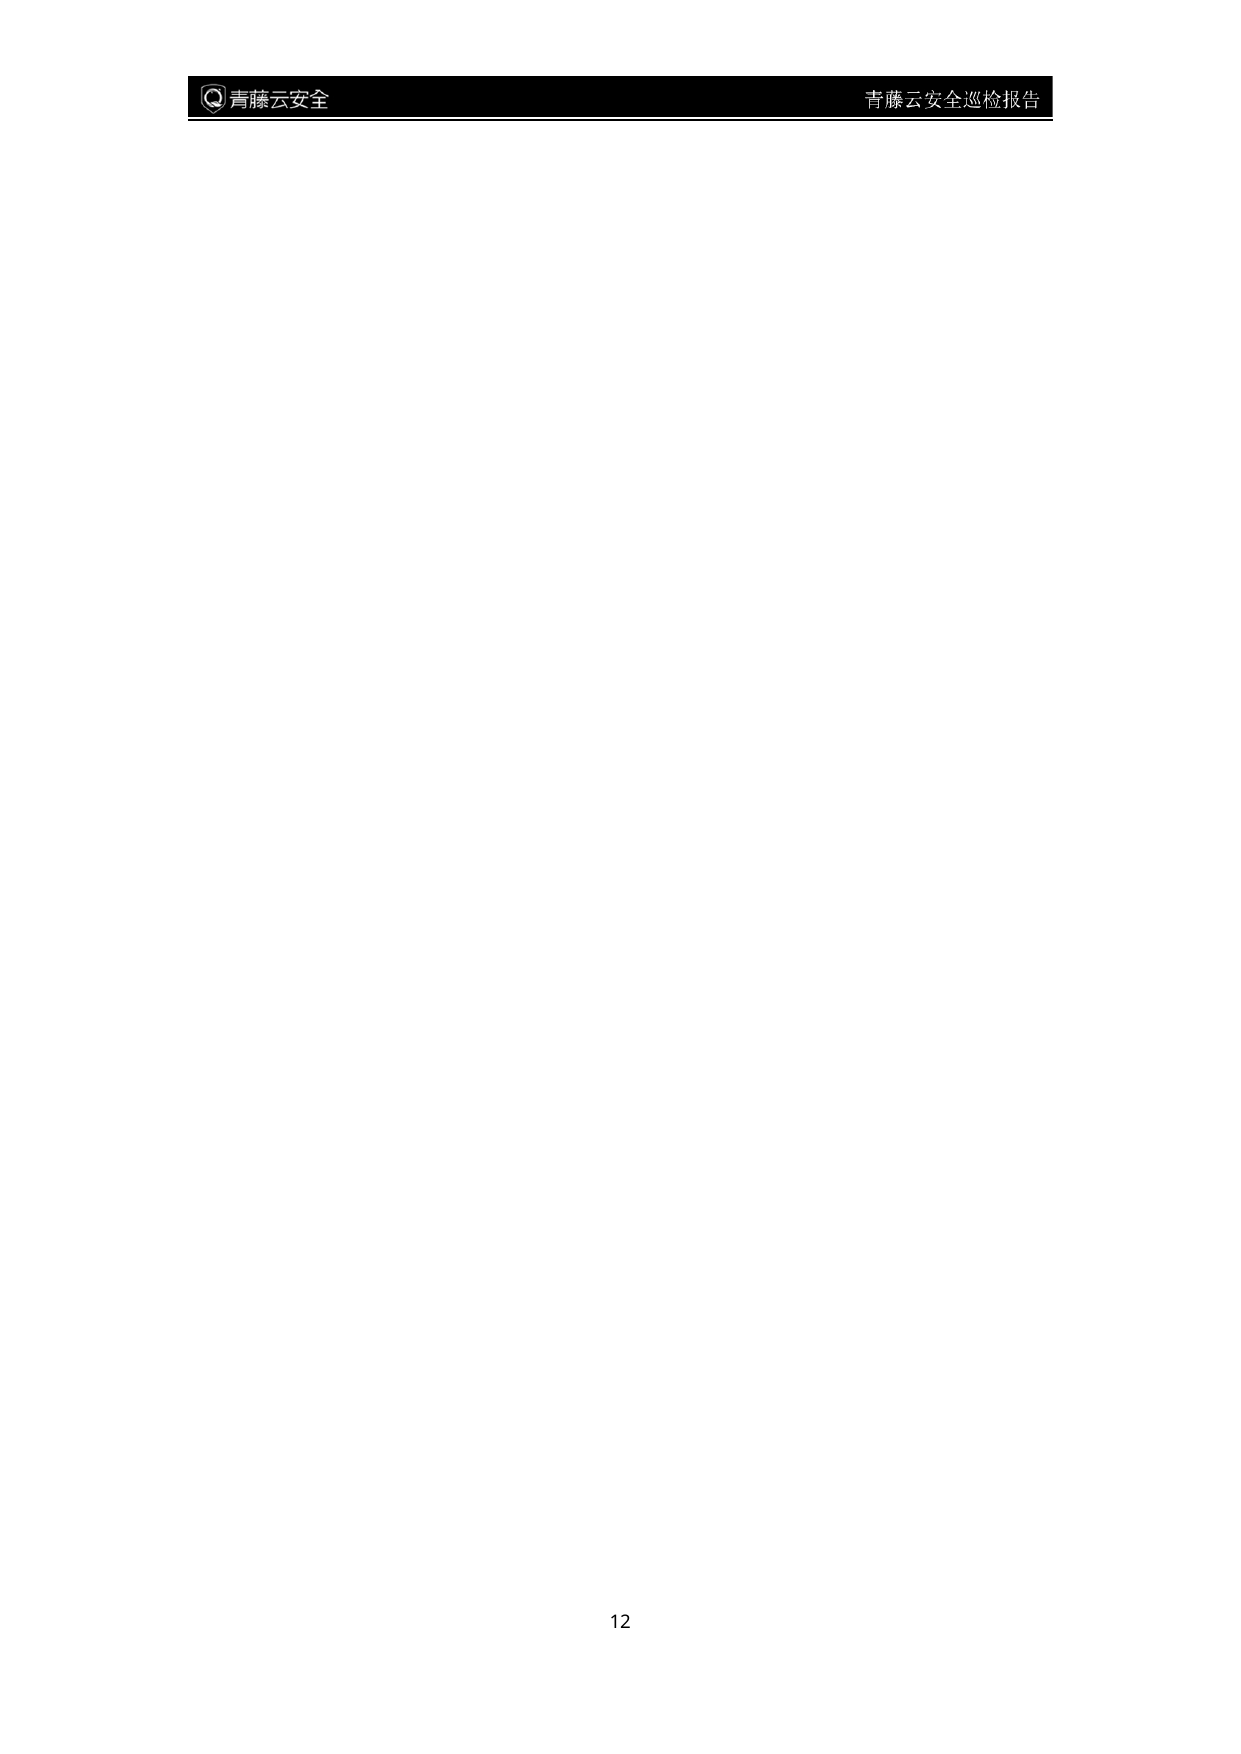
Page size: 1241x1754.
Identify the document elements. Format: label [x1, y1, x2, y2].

picture [187, 76, 1053, 117]
